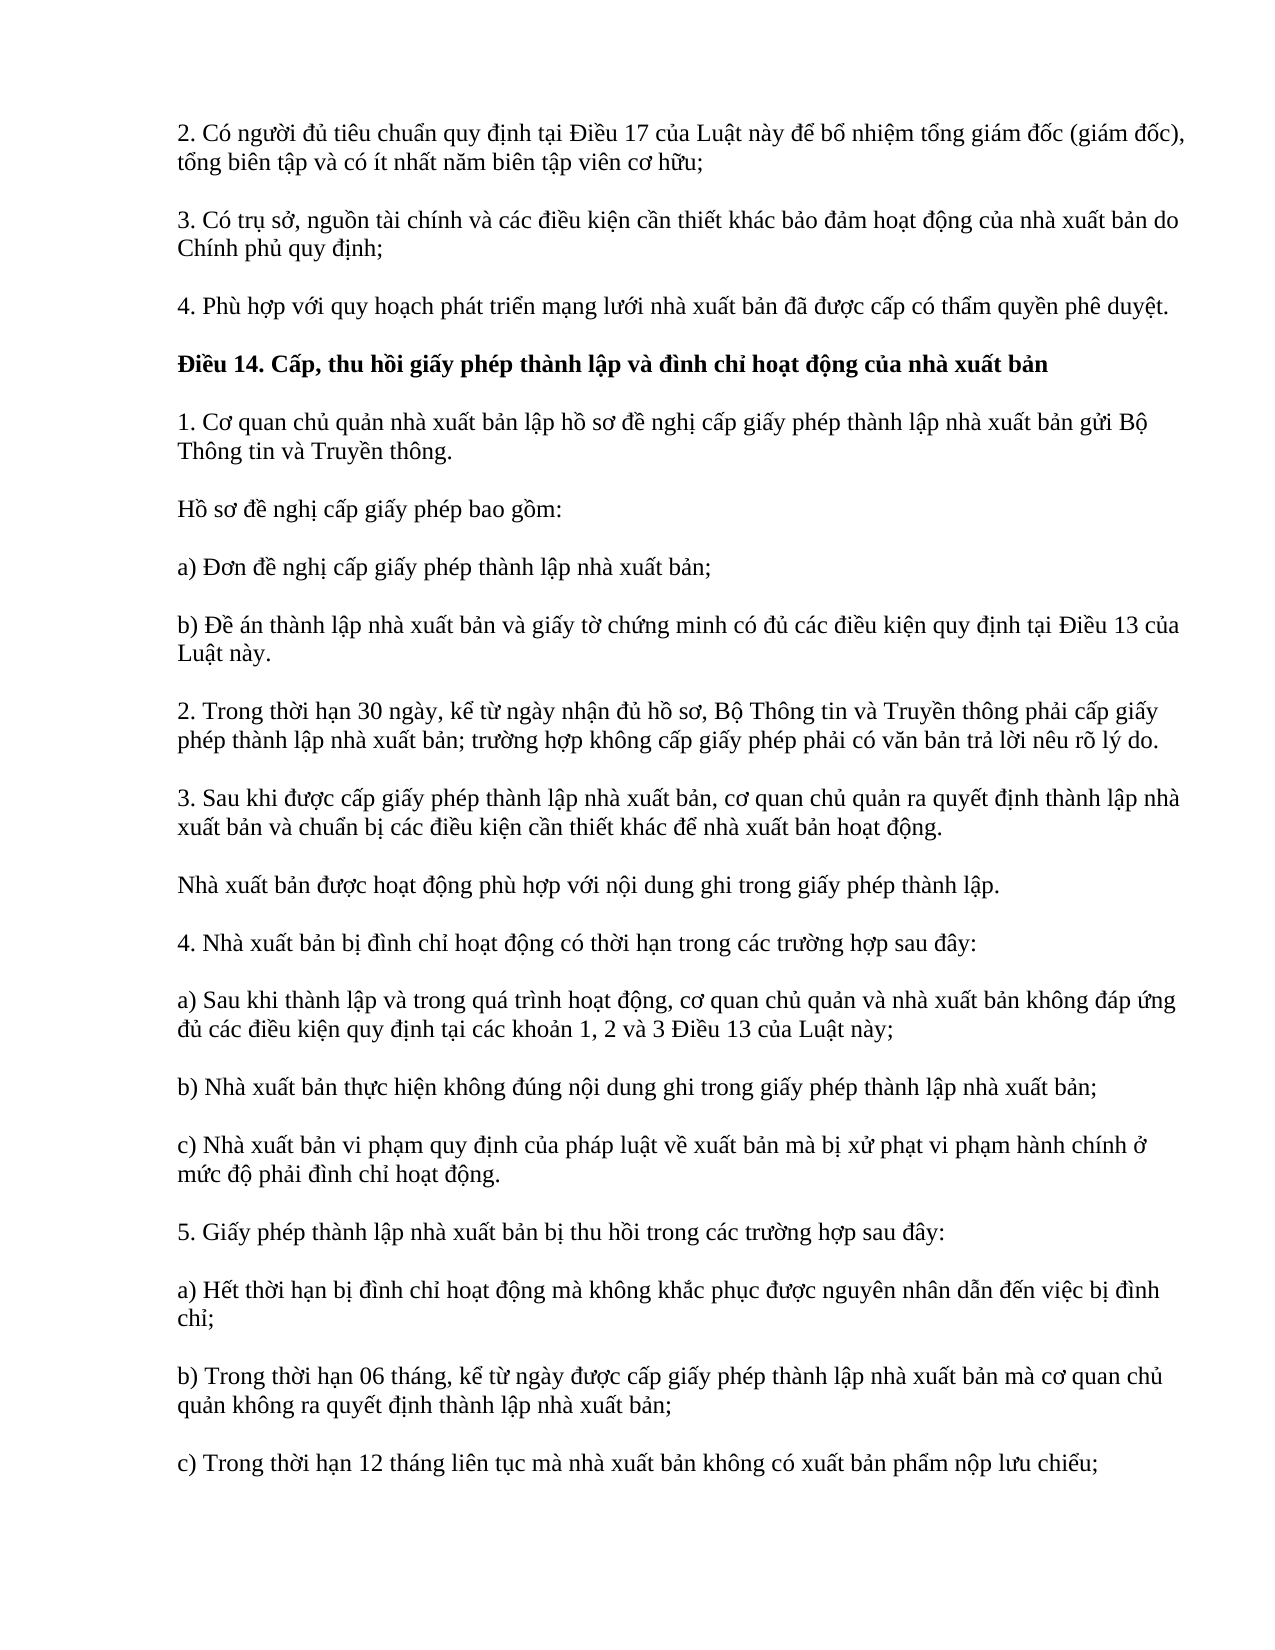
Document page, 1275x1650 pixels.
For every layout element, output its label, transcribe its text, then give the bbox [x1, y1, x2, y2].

text b) Nhà xuất bản thực hiện không đúng nội dung ghi trong giấy phép thành lập nhà xuất bản; [177, 1072, 1186, 1101]
text 2. Trong thời hạn 30 ngày, kể từ ngày nhận đủ hồ sơ, Bộ Thông tin và Truyền thông phải cấp giấy phép thành lập nhà xuất bản; trường hợp không cấp giấy phép phải có văn bản trả lời nêu rõ lý do. [177, 696, 1186, 754]
text 3. Sau khi được cấp giấy phép thành lập nhà xuất bản, cơ quan chủ quản ra quyết định thành lập nhà xuất bản và chuẩn bị các điều kiện cần thiết khác để nhà xuất bản hoạt động. [177, 783, 1186, 841]
text a) Sau khi thành lập và trong quá trình hoạt động, cơ quan chủ quản và nhà xuất bản không đáp ứng đủ các điều kiện quy định tại các khoản 1, 2 và 3 Điều 13 của Luật này; [177, 986, 1186, 1043]
text Hồ sơ đề nghị cấp giấy phép bao gồm: [177, 494, 1186, 523]
text Nhà xuất bản được hoạt động phù hợp với nội dung ghi trong giấy phép thành lập. [177, 870, 1186, 898]
text b) Trong thời hạn 06 tháng, kể từ ngày được cấp giấy phép thành lập nhà xuất bản mà cơ quan chủ quản không ra quyết định thành lập nhà xuất bản; [177, 1361, 1186, 1419]
text b) Đề án thành lập nhà xuất bản và giấy tờ chứng minh có đủ các điều kiện quy định tại Điều 13 của Luật này. [177, 610, 1186, 667]
text 5. Giấy phép thành lập nhà xuất bản bị thu hồi trong các trường hợp sau đây: [177, 1217, 1186, 1246]
text 2. Có người đủ tiêu chuẩn quy định tại Điều 17 của Luật này để bổ nhiệm tổng giám đốc (giám đốc), tổng biên tập và có ít nhất năm biên tập viên cơ hữu; [177, 118, 1186, 176]
text a) Hết thời hạn bị đình chỉ hoạt động mà không khắc phục được nguyên nhân dẫn đến việc bị đình chỉ; [177, 1275, 1186, 1332]
text a) Đơn đề nghị cấp giấy phép thành lập nhà xuất bản; [177, 552, 1186, 581]
text 4. Phù hợp với quy hoạch phát triển mạng lưới nhà xuất bản đã được cấp có thẩm quyền phê duyệt. [177, 291, 1186, 320]
text c) Trong thời hạn 12 tháng liên tục mà nhà xuất bản không có xuất bản phẩm nộp lưu chiểu; [177, 1448, 1186, 1477]
text 3. Có trụ sở, nguồn tài chính và các điều kiện cần thiết khác bảo đảm hoạt động của nhà xuất bản do Chính phủ quy định; [177, 205, 1186, 262]
text c) Nhà xuất bản vi phạm quy định của pháp luật về xuất bản mà bị xử phạt vi phạm hành chính ở mức độ phải đình chỉ hoạt động. [177, 1130, 1186, 1188]
text Điều 14. Cấp, thu hồi giấy phép thành lập và đình chỉ hoạt động của nhà xuất bản [177, 349, 1186, 378]
text 4. Nhà xuất bản bị đình chỉ hoạt động có thời hạn trong các trường hợp sau đây: [177, 928, 1186, 956]
text 1. Cơ quan chủ quản nhà xuất bản lập hồ sơ đề nghị cấp giấy phép thành lập nhà xuất bản gửi Bộ Thông tin và Truyền thông. [177, 407, 1186, 465]
